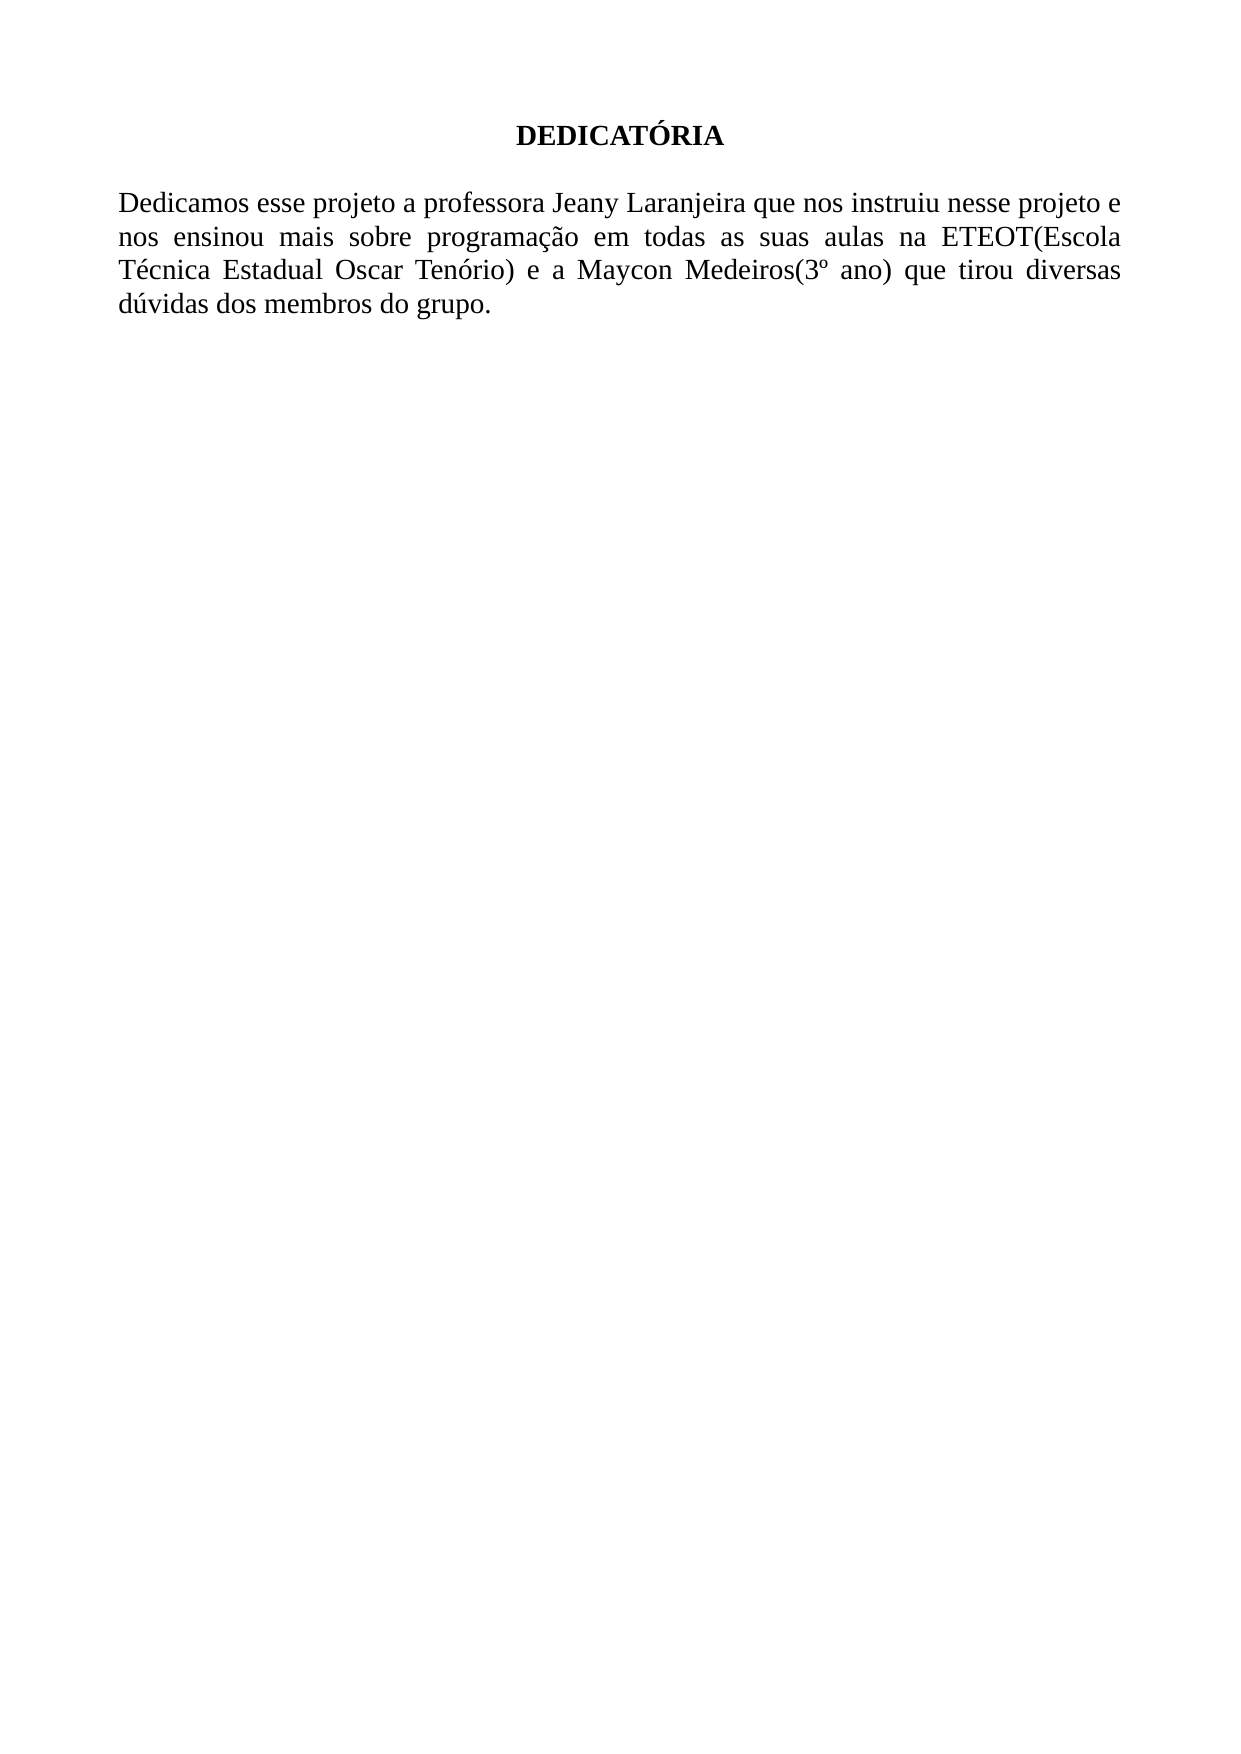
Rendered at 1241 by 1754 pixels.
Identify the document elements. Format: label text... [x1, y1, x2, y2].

text DEDICATÓRIA [118, 118, 1122, 152]
text Dedicamos esse projeto a professora Jeany Laranjeira que nos instruiu nesse projeto e nos ensinou mais sobre programação em todas as suas aulas na ETEOT(Escola Técnica Estadual Oscar Tenório) e a Maycon Medeiros(3º ano) que tirou diversas dúvidas dos membros do grupo. [118, 185, 1122, 319]
